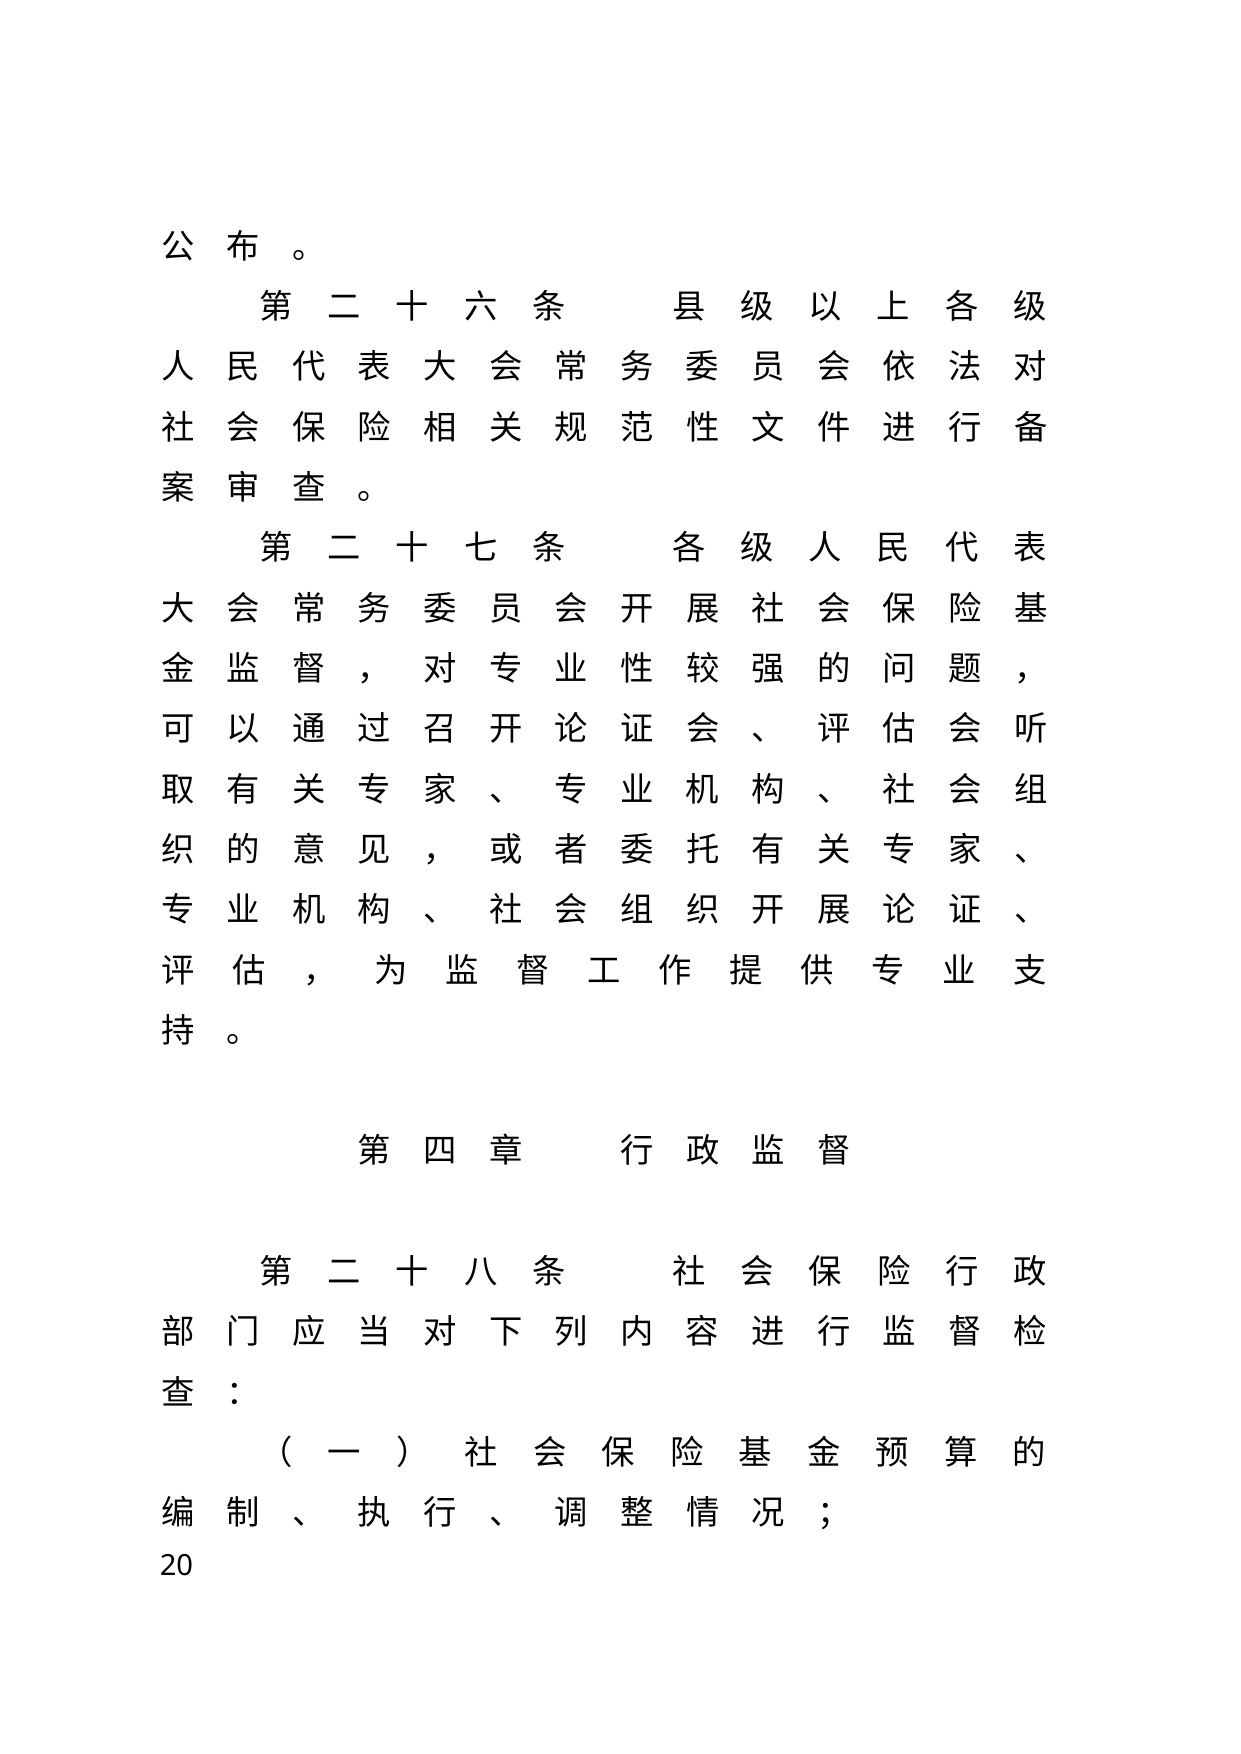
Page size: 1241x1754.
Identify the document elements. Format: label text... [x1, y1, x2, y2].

text （一）社会保险基金预算的编制、执行、调整情况； [161, 1420, 1079, 1540]
text 第四章 行政监督 [161, 1118, 1079, 1178]
text 第二十八条 社会保险行政部门应当对下列内容进行监督检查： [161, 1239, 1079, 1420]
text 第二十六条 县级以上各级人民代表大会常务委员会依法对社会保险相关规范性文件进行备案审查。 [161, 274, 1079, 515]
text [161, 213, 1079, 274]
text 第二十七条 各级人民代表大会常务委员会开展社会保险基金监督，对专业性较强的问题，可以通过召开论证会、评估会听取有关专家、专业机构、社会组织的意见，或者委托有关专家、专业机构、社会组织开展论证、评估，为监督工作提供专业支持。 [161, 515, 1079, 1058]
